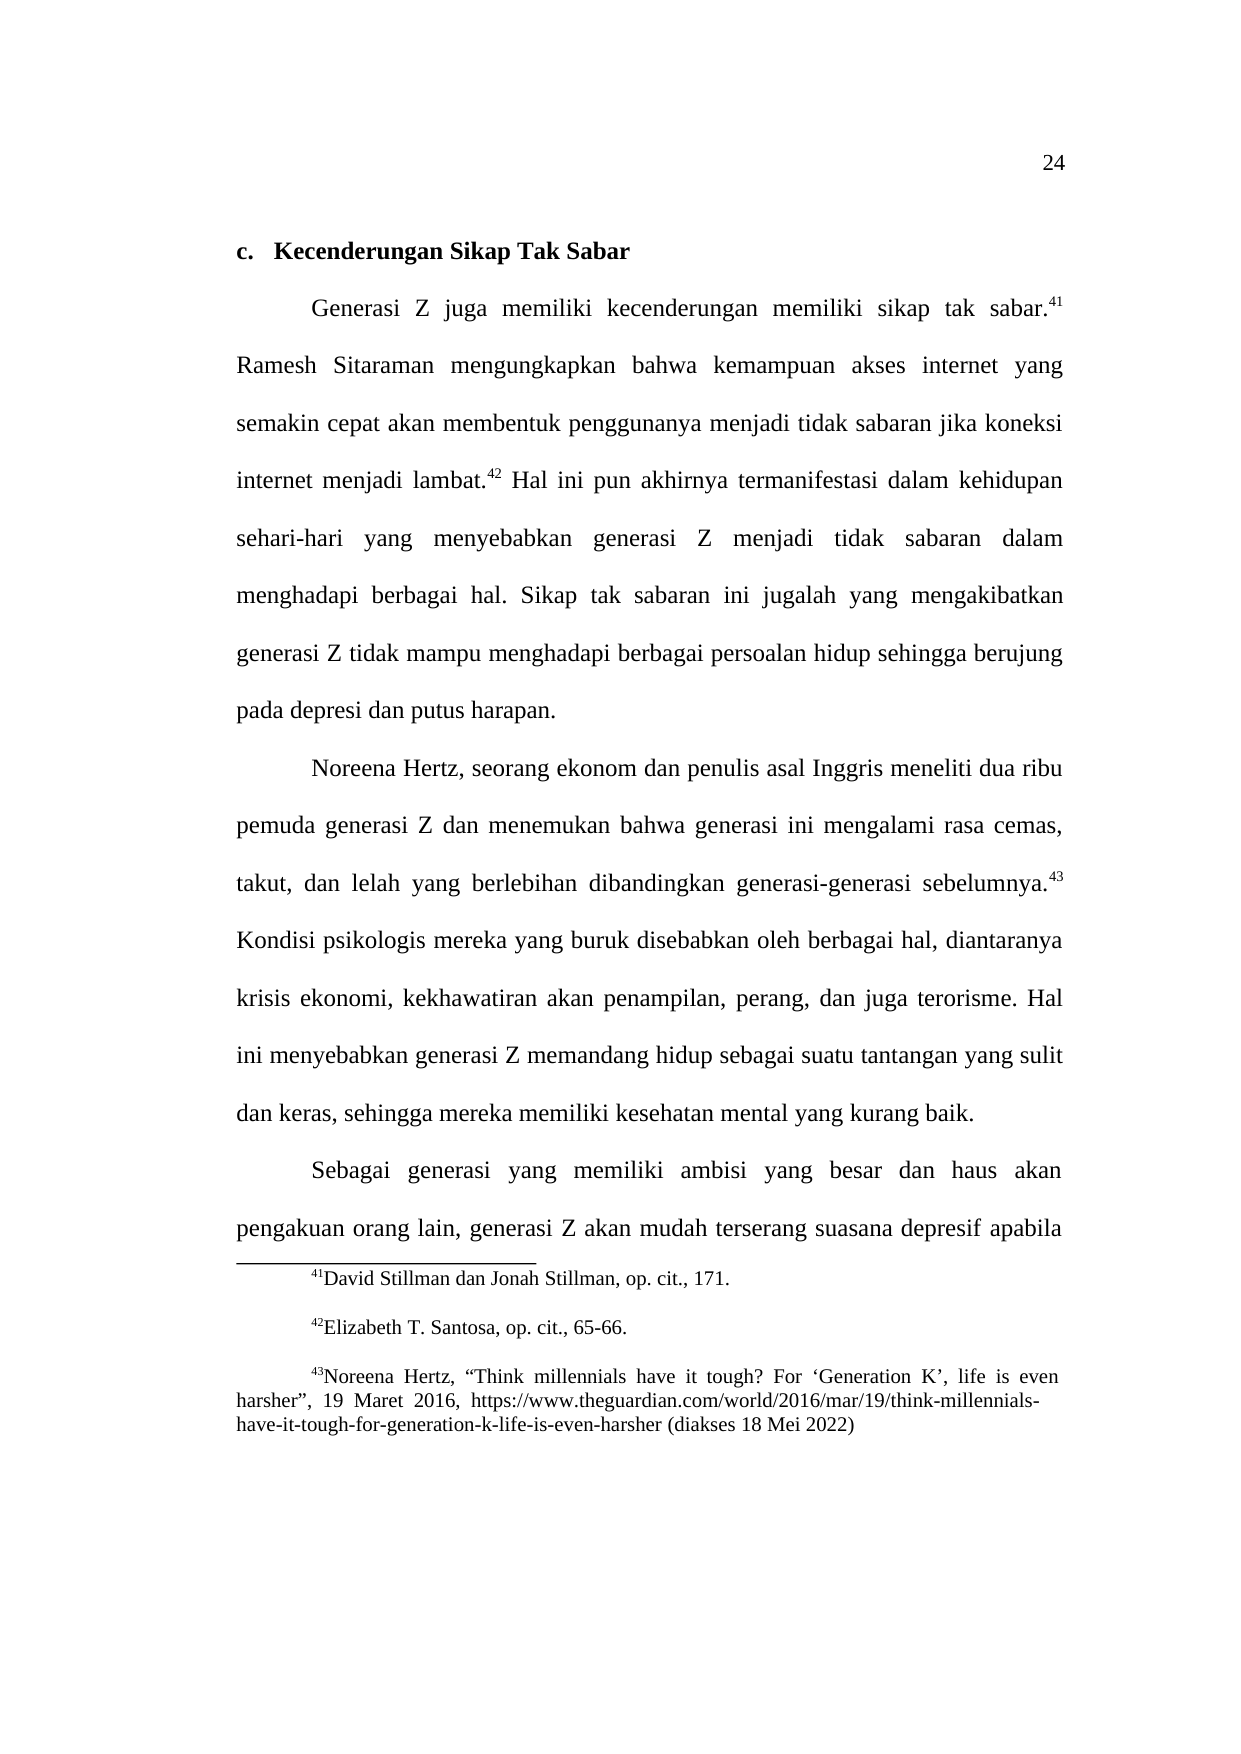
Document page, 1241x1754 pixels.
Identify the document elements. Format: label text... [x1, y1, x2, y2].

text pengakuan orang lain, generasi Z akan mudah terserang suasana depresif apabila [236, 1213, 1098, 1242]
text have-it-tough-for-generation-k-life-is-even-harsher (diakses 18 Mei 2022) [236, 1412, 1098, 1436]
text Sebagai generasi yang memiliki ambisi yang besar dan haus akan [311, 1155, 1098, 1184]
text 41David Stillman dan Jonah Stillman, op. cit., 171. [311, 1266, 1098, 1290]
subtitle Kecenderungan Sikap Tak Sabar [236, 236, 1098, 264]
text 43Noreena Hertz, “Think millennials have it tough? For ‘Generation K’, life is even harsher”, 19 Maret 2016, https://www.theguardian.com/world/2016/mar/19/think-millennials- [236, 1364, 1098, 1412]
text Generasi Z juga memiliki kecenderungan memiliki sikap tak sabar.41 Ramesh Sitaraman mengungkapkan bahwa kemampuan akses internet yang semakin cepat akan membentuk penggunanya menjadi tidak sabaran jika koneksi internet menjadi lambat.42 Hal ini pun akhirnya termanifestasi dalam kehidupan sehari-hari yang menyebabkan generasi Z menjadi tidak sabaran dalam menghadapi berbagai hal. Sikap tak sabaran ini jugalah yang mengakibatkan generasi Z tidak mampu menghadapi berbagai persoalan hidup sehingga berujung pada depresi dan putus harapan. [236, 293, 1063, 724]
text 42Elizabeth T. Santosa, op. cit., 65-66. [311, 1315, 1098, 1339]
text Noreena Hertz, seorang ekonom dan penulis asal Inggris meneliti dua ribu pemuda generasi Z dan menemukan bahwa generasi ini mengalami rasa cemas, takut, dan lelah yang berlebihan dibandingkan generasi-generasi sebelumnya.43 Kondisi psikologis mereka yang buruk disebabkan oleh berbagai hal, diantaranya krisis ekonomi, kekhawatiran akan penampilan, perang, dan juga terorisme. Hal ini menyebabkan generasi Z memandang hidup sebagai suatu tantangan yang sulit dan keras, sehingga mereka memiliki kesehatan mental yang kurang baik. [236, 753, 1063, 1127]
